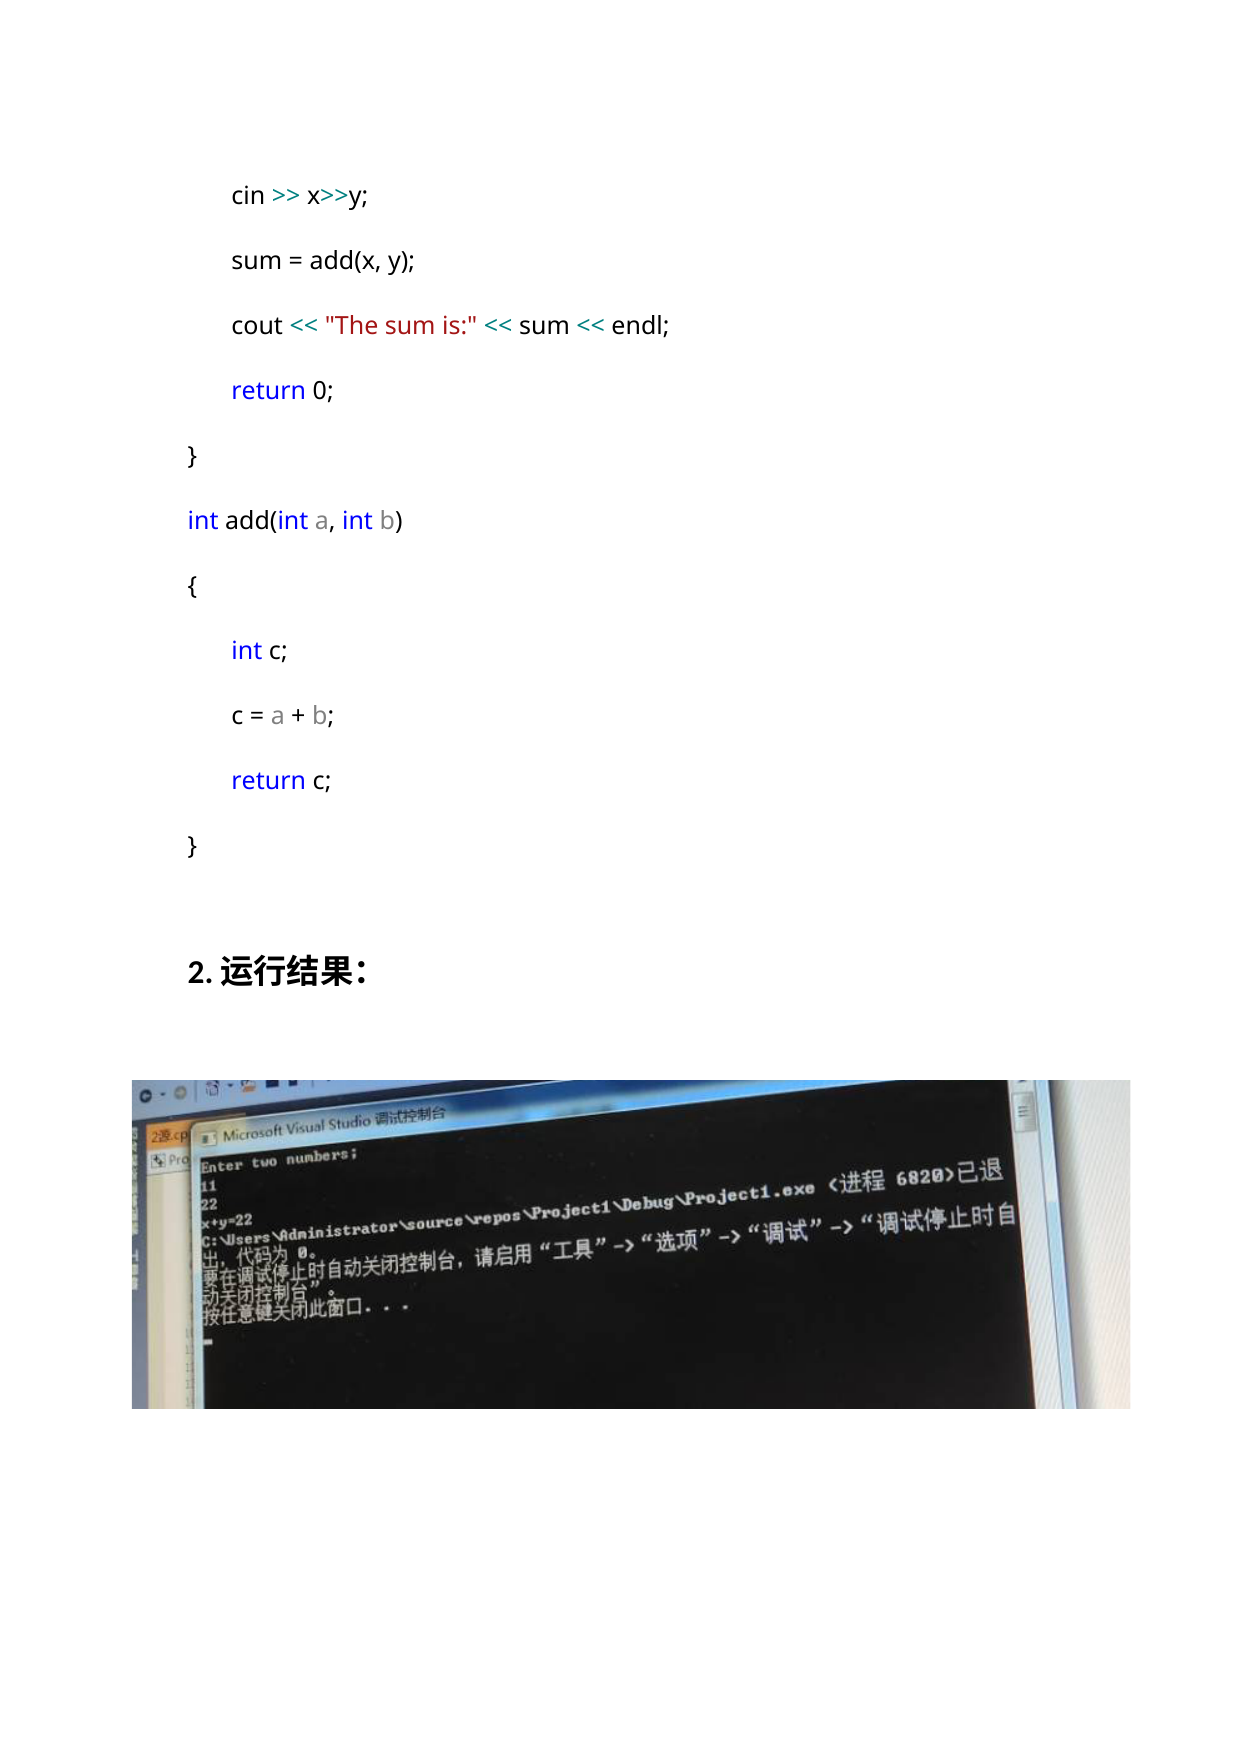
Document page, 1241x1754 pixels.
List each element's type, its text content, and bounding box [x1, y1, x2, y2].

text } [187, 422, 1053, 487]
picture [131, 1080, 1131, 1409]
text int add(int a, int b) [187, 487, 1053, 552]
text return 0; [187, 357, 1053, 422]
text cout << "The sum is:" << sum << endl; [187, 292, 1053, 357]
text } [187, 812, 1053, 877]
text c = a + b; [187, 682, 1053, 747]
text cin >> x>>y; [187, 162, 1053, 227]
text { [187, 552, 1053, 617]
text return c; [187, 747, 1053, 812]
text int c; [187, 617, 1053, 682]
subtitle 运行结果： [187, 937, 1053, 1002]
text sum = add(x, y); [187, 227, 1053, 292]
